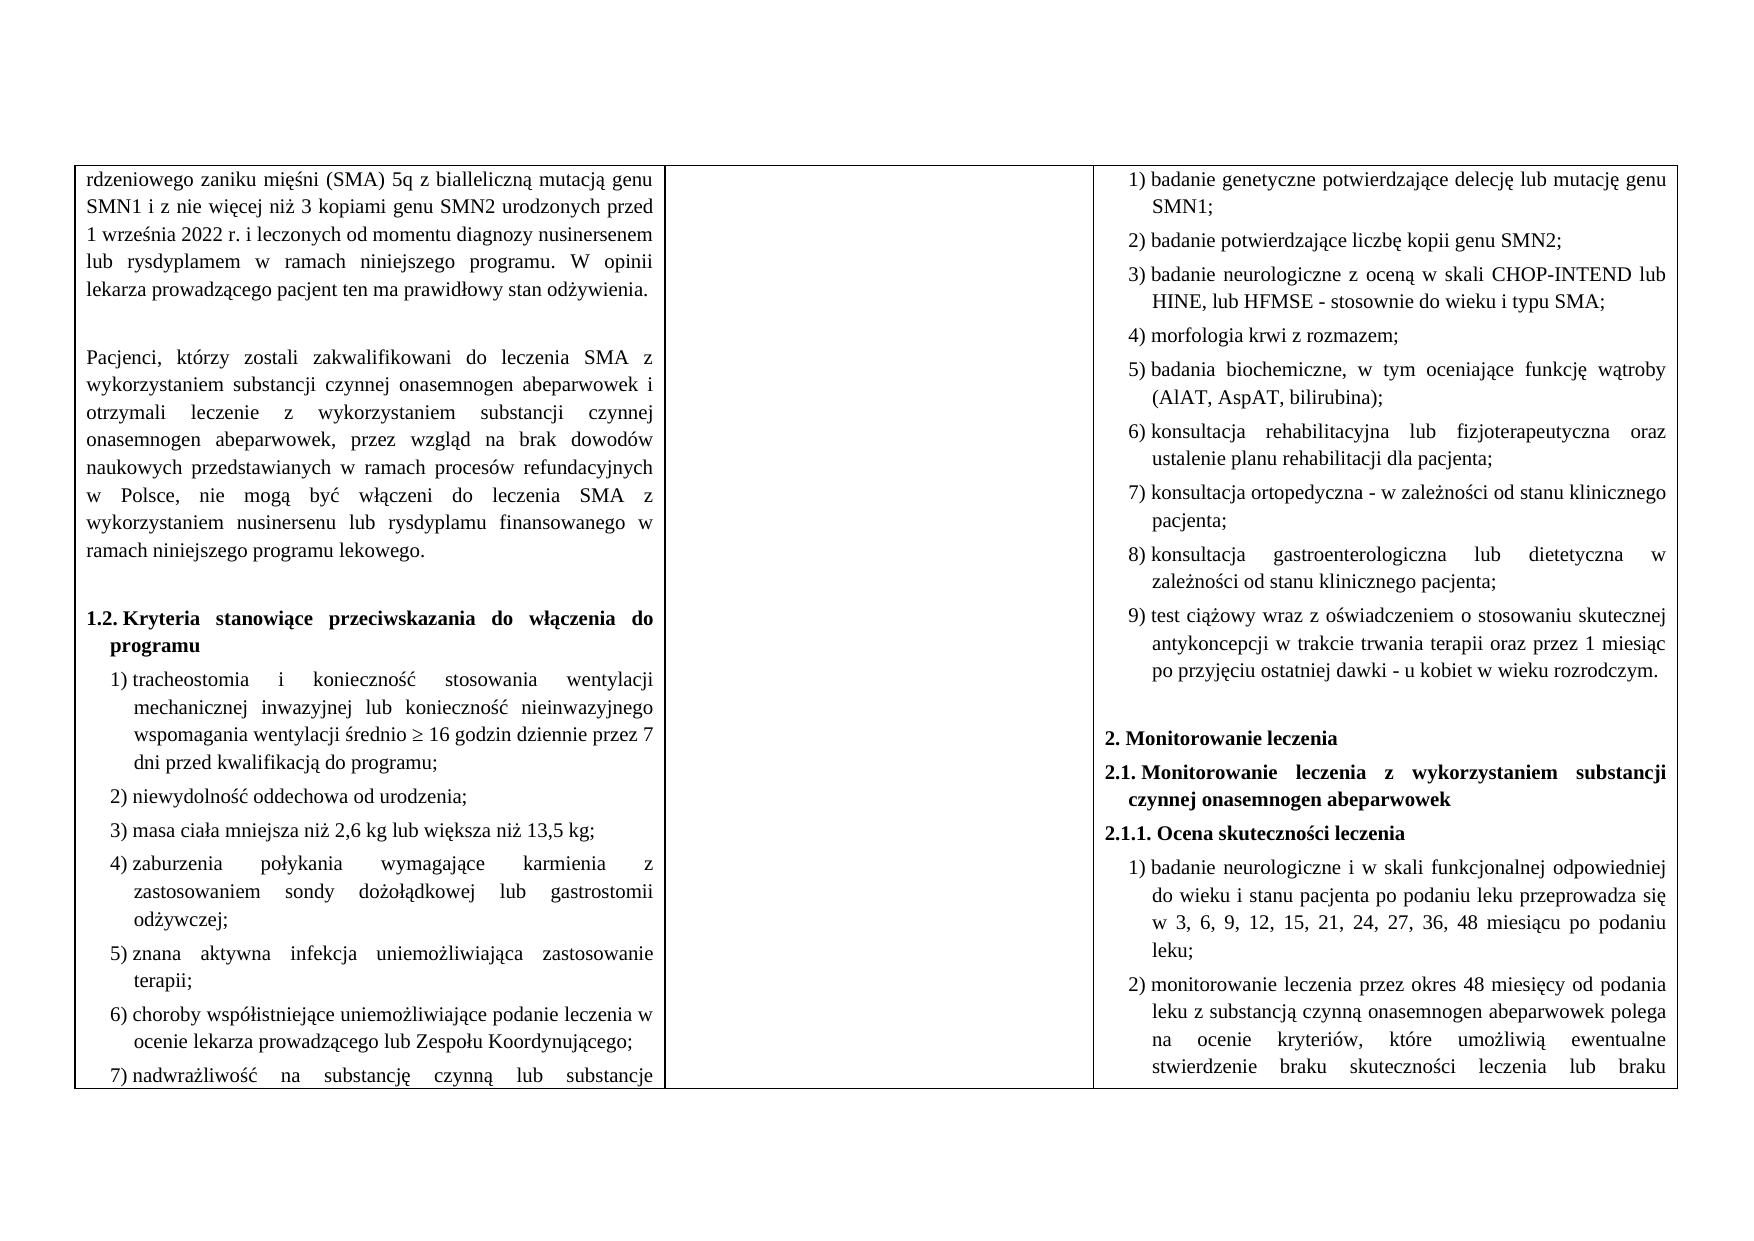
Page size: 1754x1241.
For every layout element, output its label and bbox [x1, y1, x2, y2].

table_cell [1094, 166, 1677, 1087]
table_cell [666, 166, 1093, 1087]
table_cell [76, 166, 664, 1087]
